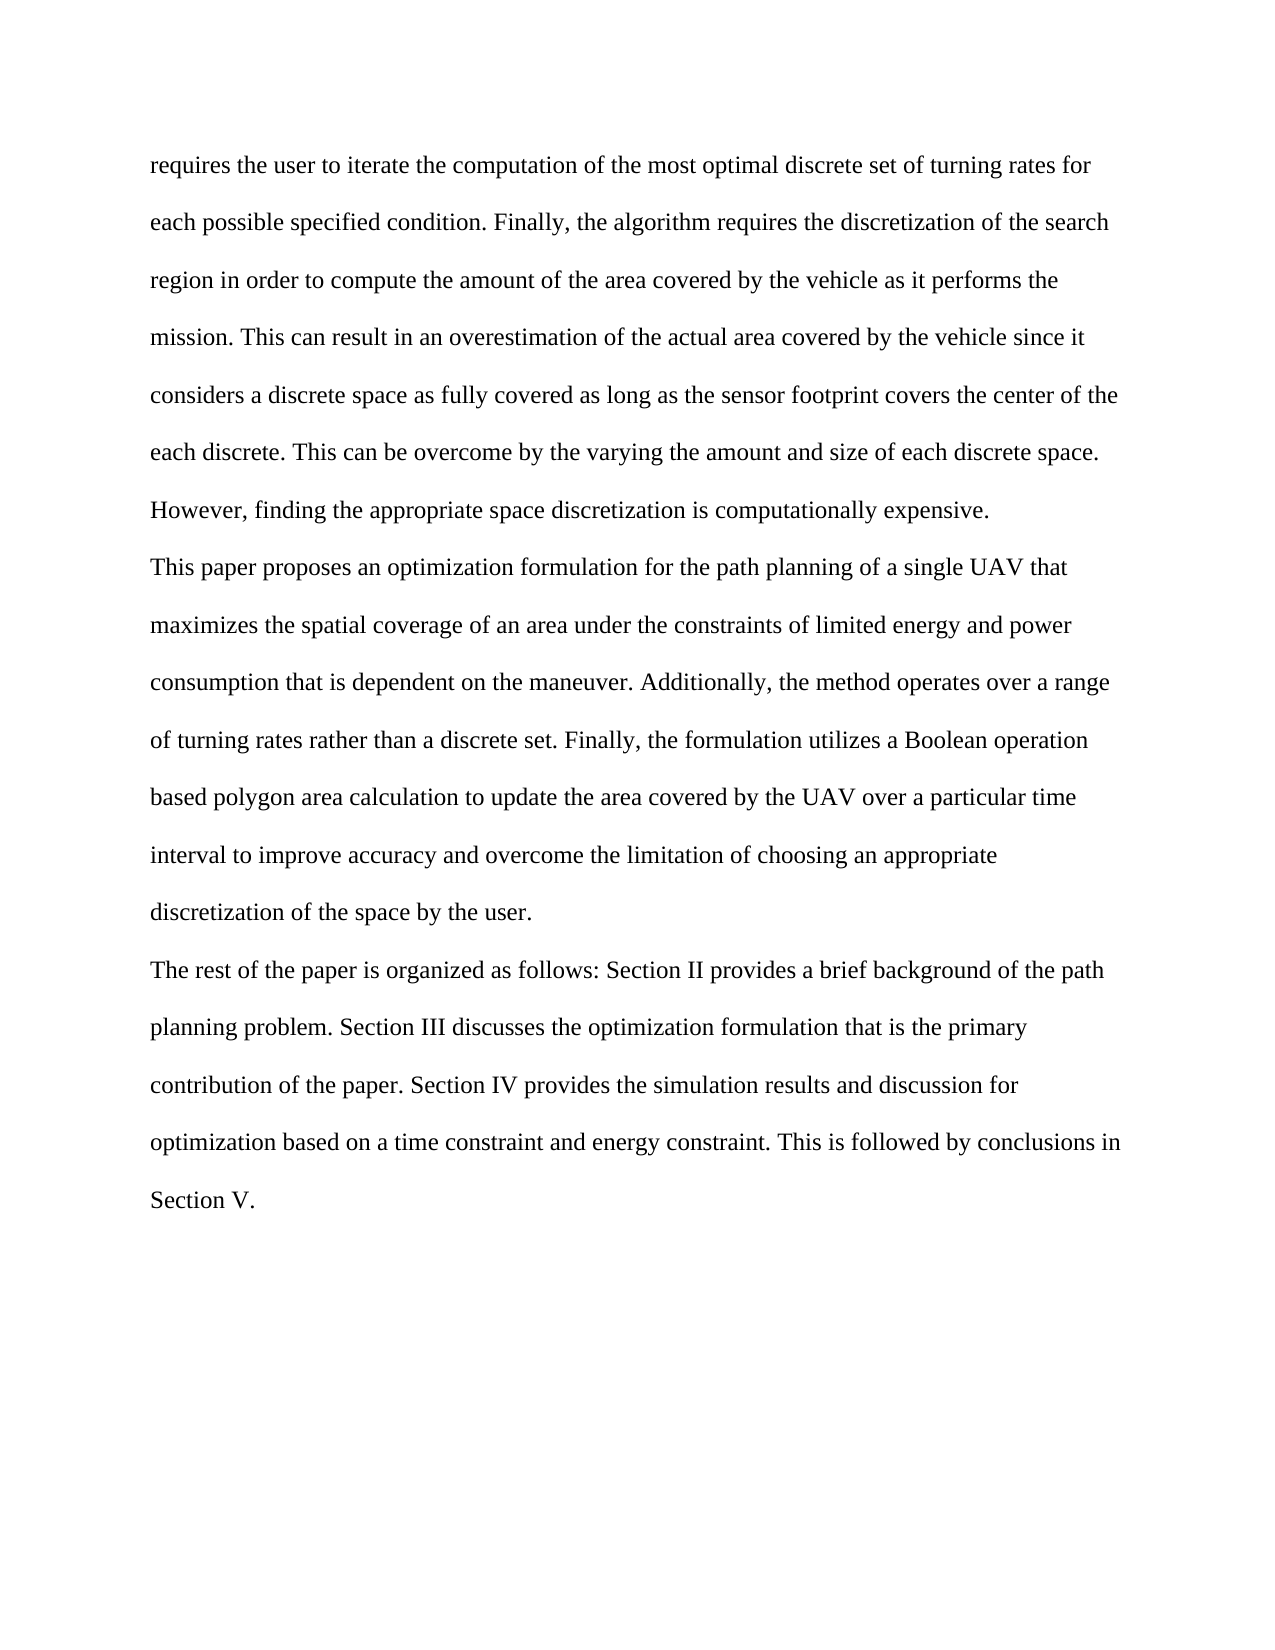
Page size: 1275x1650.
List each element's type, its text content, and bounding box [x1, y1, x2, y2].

text This paper proposes an optimization formulation for the path planning of a single UAV that maximizes the spatial coverage of an area under the constraints of limited energy and power consumption that is dependent on the maneuver. Additionally, the method operates over a range of turning rates rather than a discrete set. Finally, the formulation utilizes a Boolean operation based polygon area calculation to update the area covered by the UAV over a particular time interval to improve accuracy and overcome the limitation of choosing an appropriate discretization of the space by the user. [150, 552, 1125, 926]
text The rest of the paper is organized as follows: Section II provides a brief background of the path planning problem. Section III discusses the optimization formulation that is the primary contribution of the paper. Section IV provides the simulation results and discussion for optimization based on a time constraint and energy constraint. This is followed by conclusions in Section V. [150, 955, 1125, 1214]
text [150, 150, 1125, 524]
